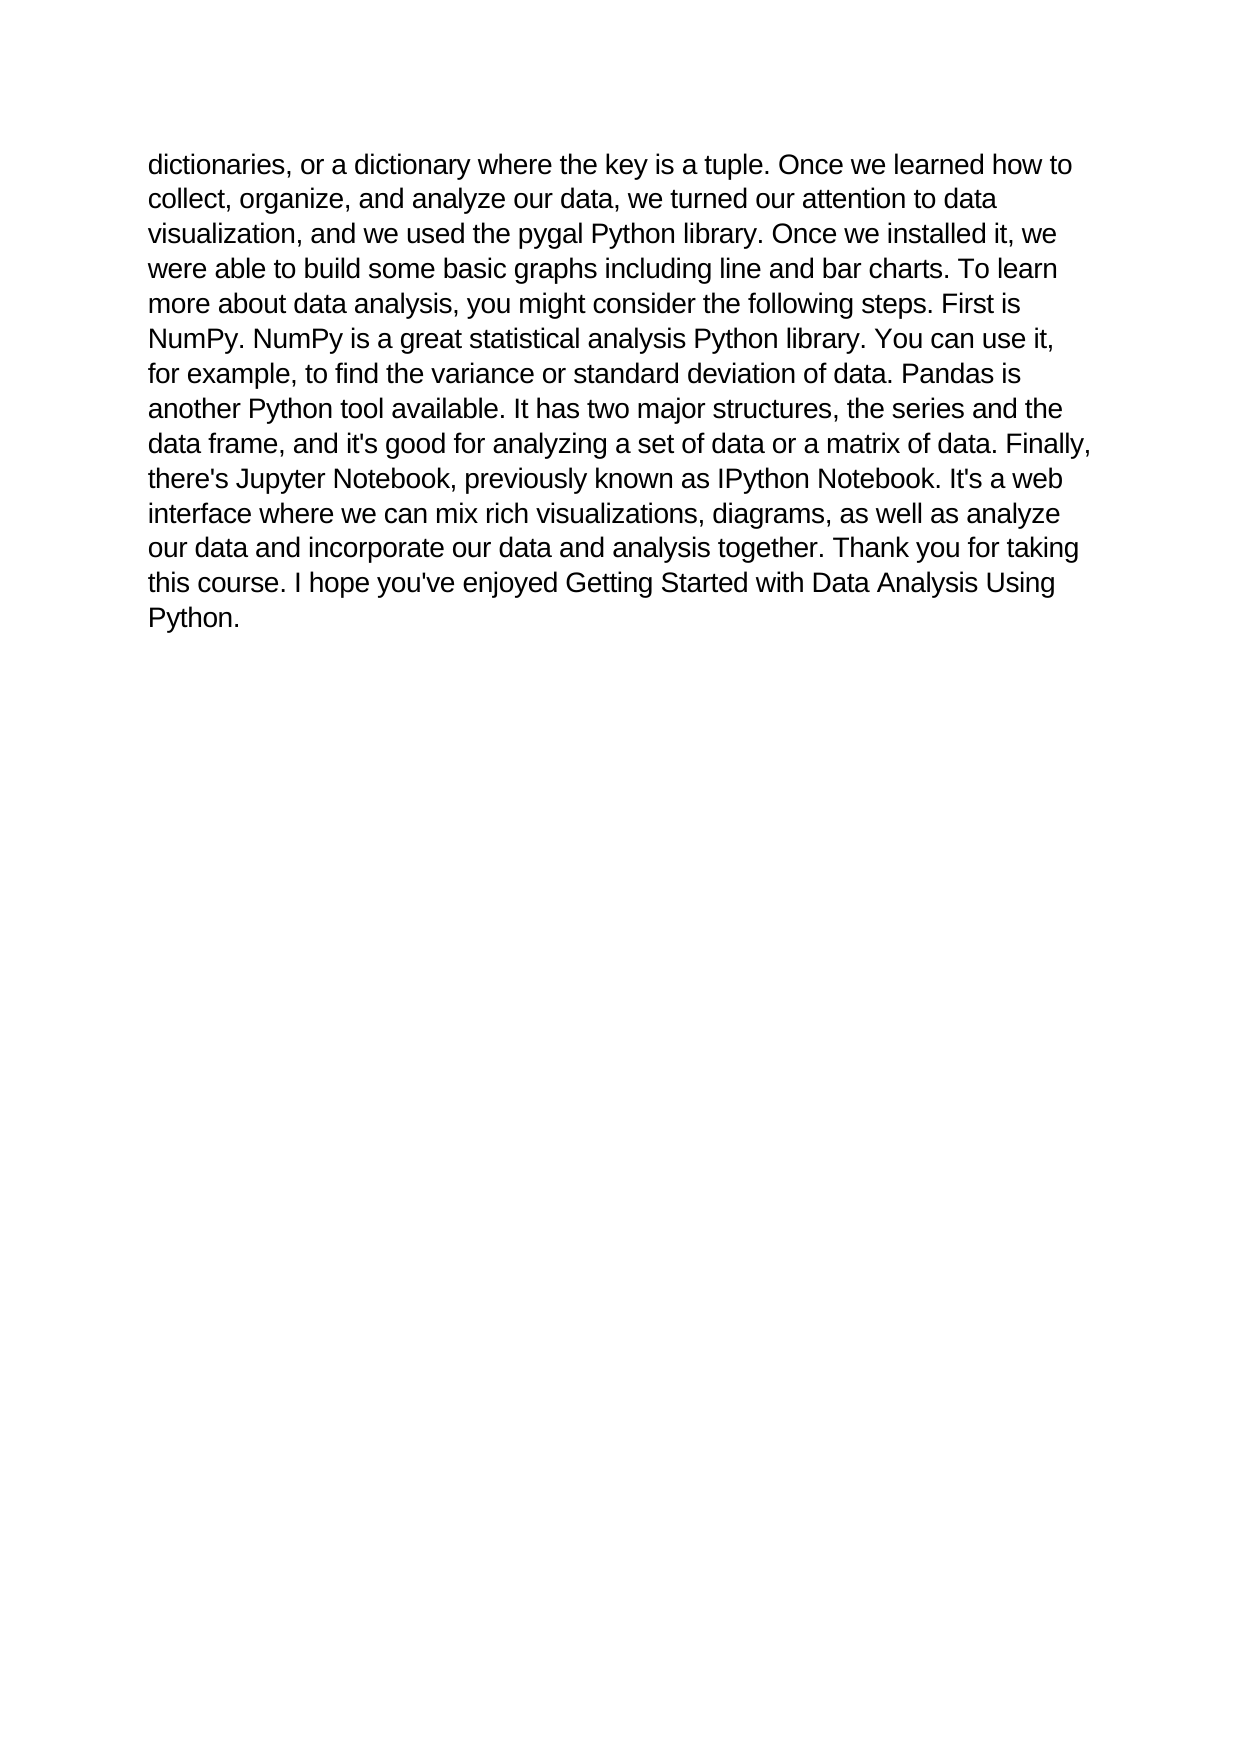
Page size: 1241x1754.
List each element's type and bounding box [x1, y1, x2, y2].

text [148, 148, 1093, 634]
